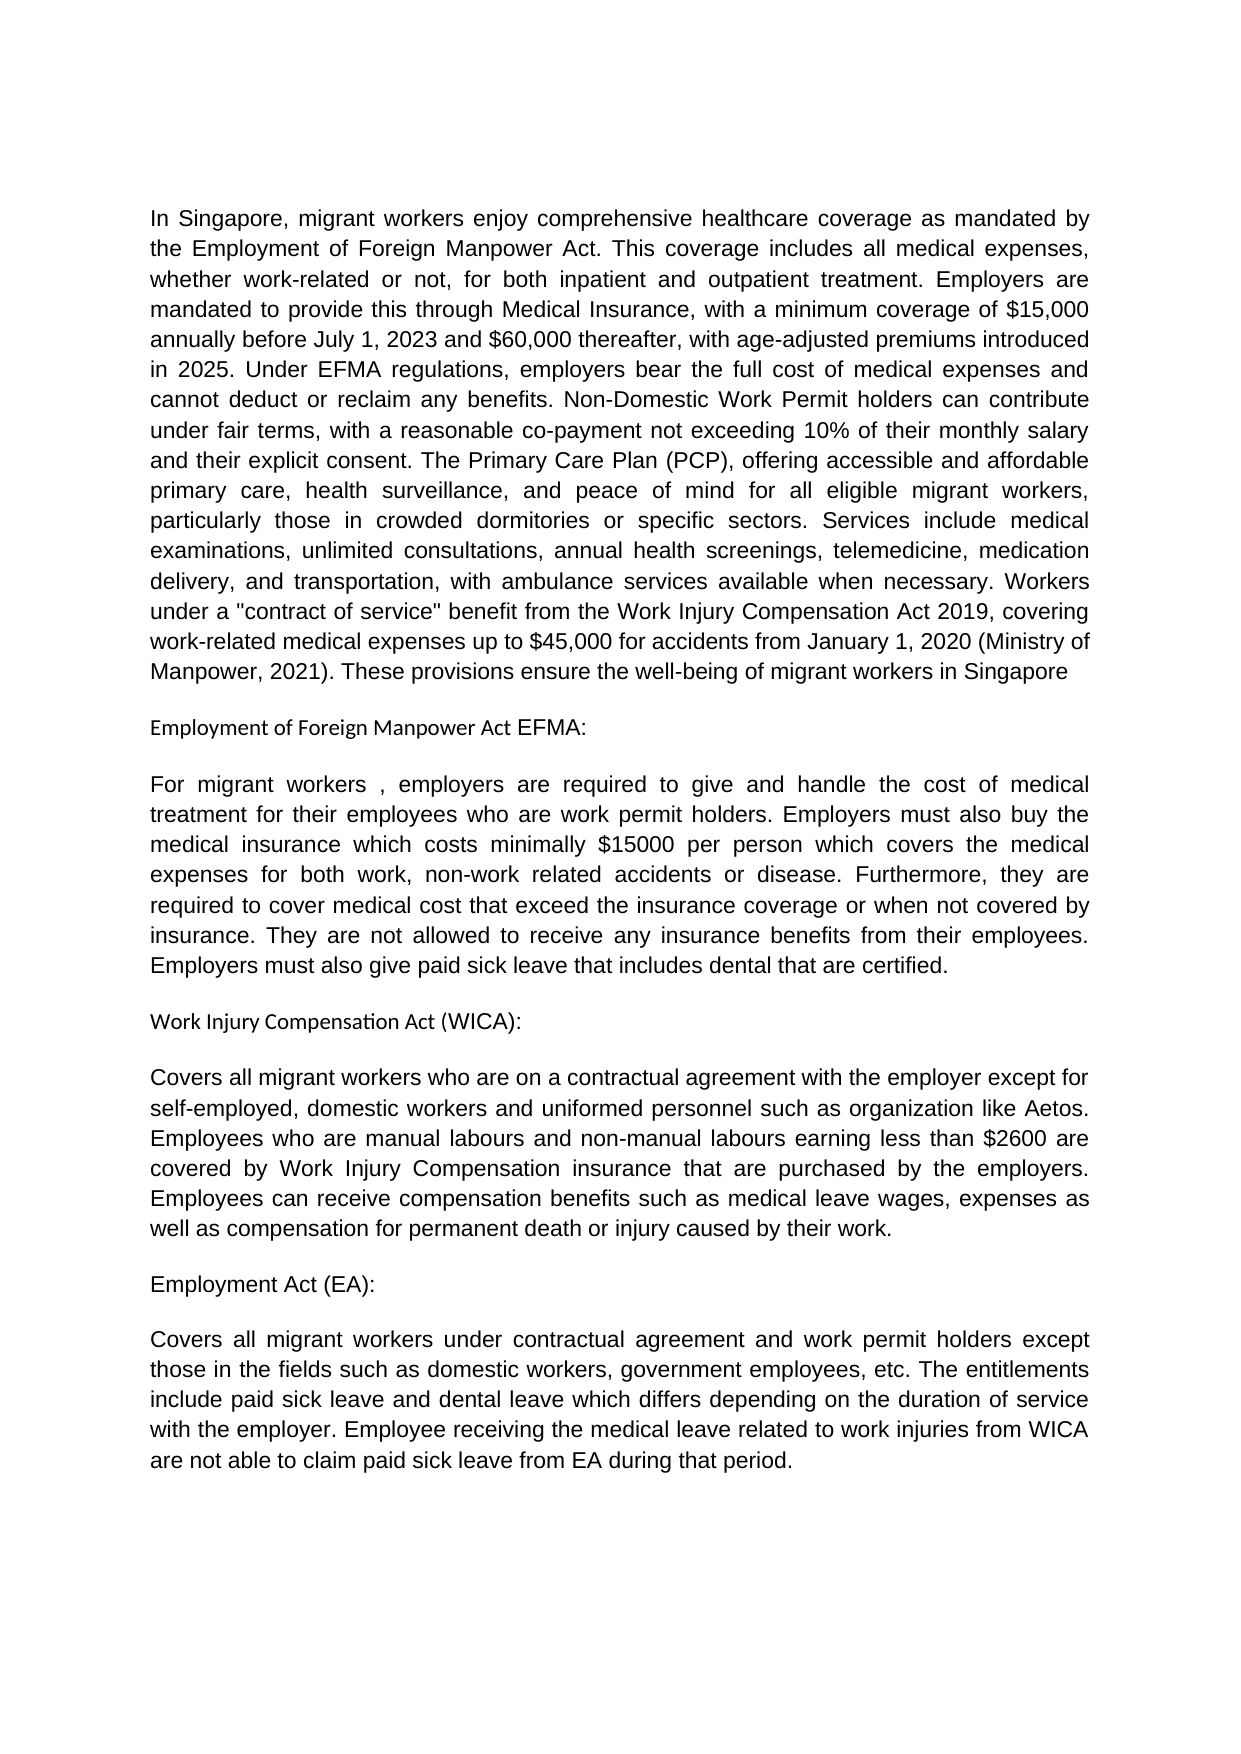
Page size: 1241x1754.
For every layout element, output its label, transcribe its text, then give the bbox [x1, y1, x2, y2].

text For migrant workers , employers are required to give and handle the cost of medical treatment for their employees who are work permit holders. Employers must also buy the medical insurance which costs minimally $15000 per person which covers the medical expenses for both work, non-work related accidents or disease. Furthermore, they are required to cover medical cost that exceed the insurance coverage or when not covered by insurance. They are not allowed to receive any insurance benefits from their employees. Employers must also give paid sick leave that includes dental that are certified. [150, 771, 1090, 978]
text Employment Act (EA): [150, 1271, 1090, 1297]
text Work Injury Compensation Act (WICA): [150, 1007, 1090, 1035]
text In Singapore, migrant workers enjoy comprehensive healthcare coverage as mandated by the Employment of Foreign Manpower Act. This coverage includes all medical expenses, whether work-related or not, for both inpatient and outpatient treatment. Employers are mandated to provide this through Medical Insurance, with a minimum coverage of $15,000 annually before July 1, 2023 and $60,000 thereafter, with age-adjusted premiums introduced in 2025. Under EFMA regulations, employers bear the full cost of medical expenses and cannot deduct or reclaim any benefits. Non-Domestic Work Permit holders can contribute under fair terms, with a reasonable co-payment not exceeding 10% of their monthly salary and their explicit consent. The Primary Care Plan (PCP), offering accessible and affordable primary care, health surveillance, and peace of mind for all eligible migrant workers, particularly those in crowded dormitories or specific sectors. Services include medical examinations, unlimited consultations, annual health screenings, telemedicine, medication delivery, and transportation, with ambulance services available when necessary. Workers under a "contract of service" benefit from the Work Injury Compensation Act 2019, covering work-related medical expenses up to $45,000 for accidents from January 1, 2020 (Ministry of Manpower, 2021). These provisions ensure the well-being of migrant workers in Singapore [150, 205, 1090, 685]
text Employment of Foreign Manpower Act EFMA: [150, 713, 1090, 742]
text Covers all migrant workers under contractual agreement and work permit holders except those in the fields such as domestic workers, government employees, etc. The entitlements include paid sick leave and dental leave which differs depending on the duration of service with the employer. Employee receiving the medical leave related to work injuries from WICA are not able to claim paid sick leave from EA during that period. [150, 1326, 1090, 1473]
text Covers all migrant workers who are on a contractual agreement with the employer except for self-employed, domestic workers and uniformed personnel such as organization like Aetos. Employees who are manual labours and non-manual labours earning less than $2600 are covered by Work Injury Compensation insurance that are purchased by the employers. Employees can receive compensation benefits such as medical leave wages, expenses as well as compensation for permanent death or injury caused by their work. [150, 1064, 1090, 1242]
